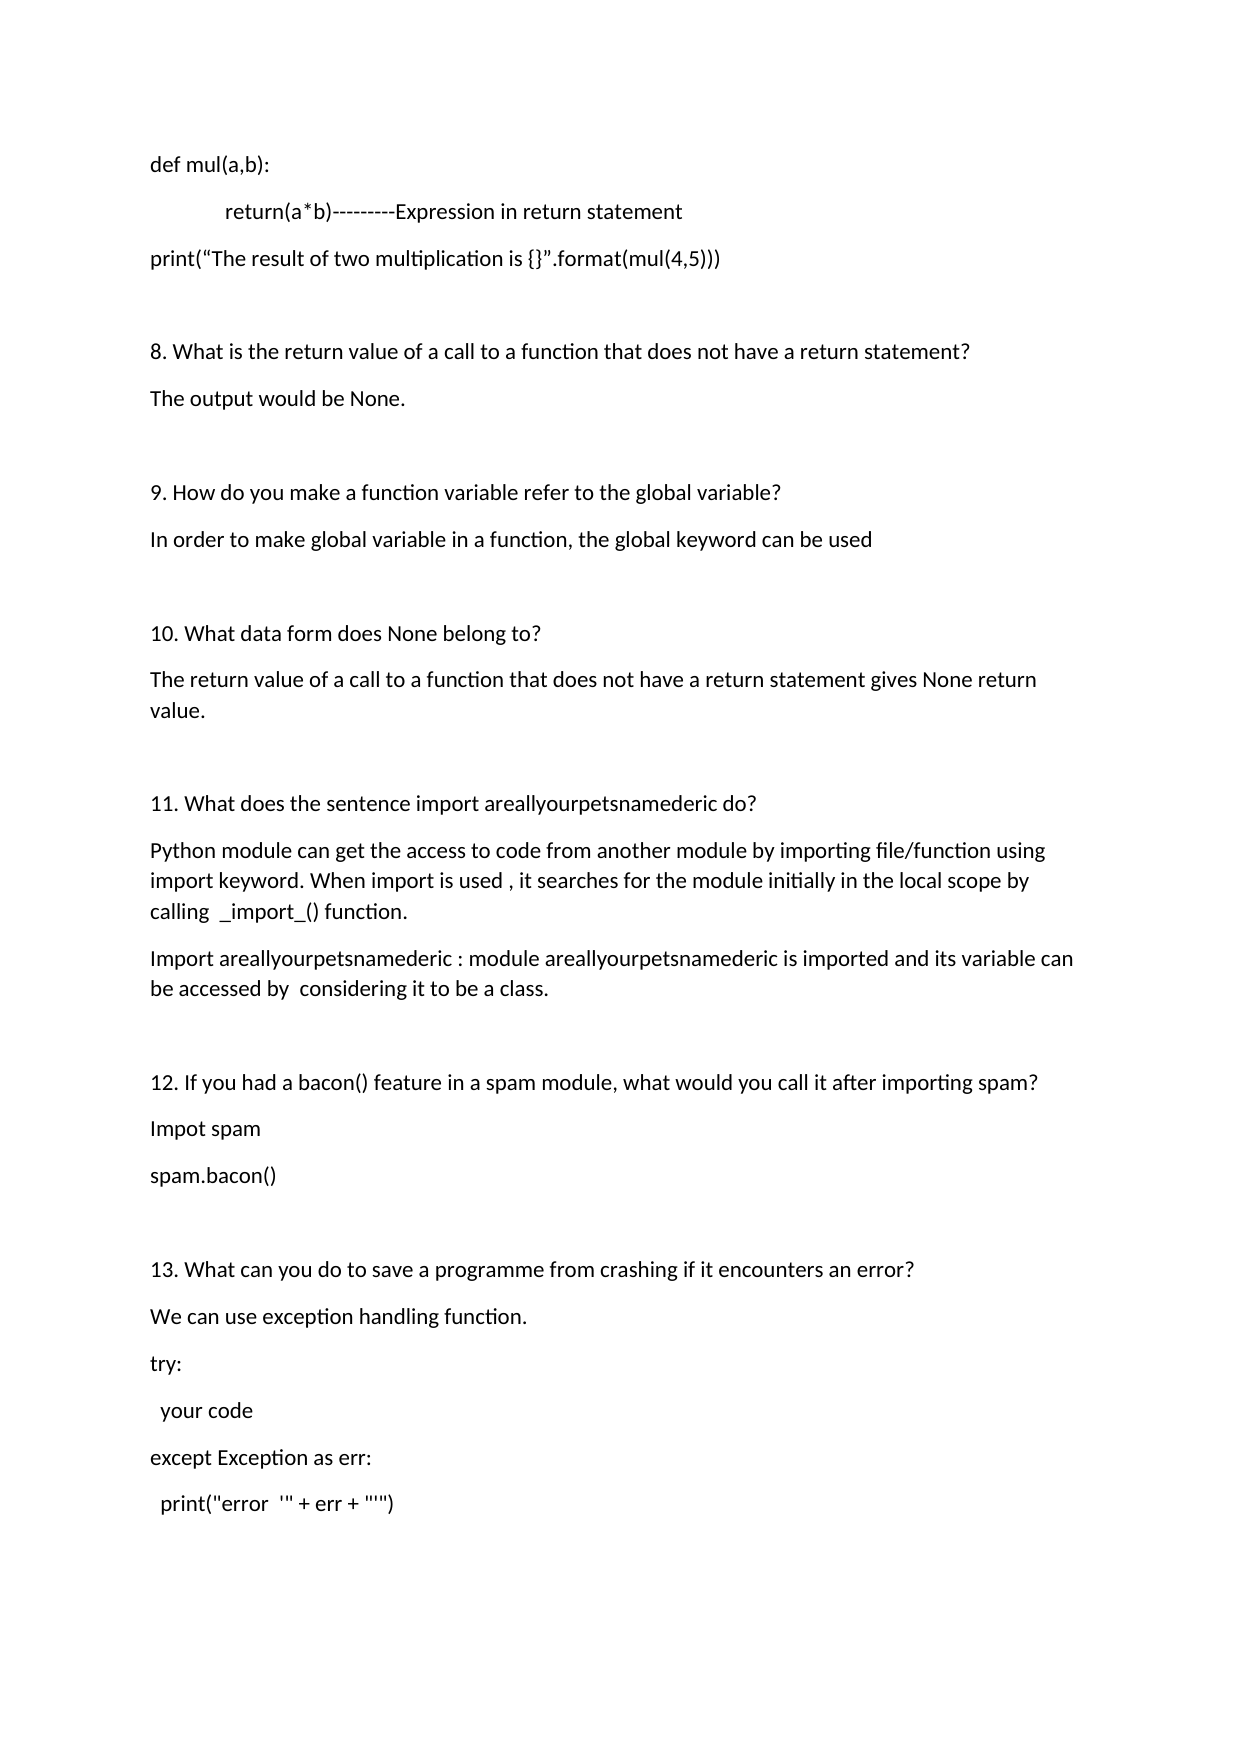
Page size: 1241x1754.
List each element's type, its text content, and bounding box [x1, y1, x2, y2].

text Python module can get the access to code from another module by importing file/function using import keyword. When import is used , it searches for the module initially in the local scope by calling _import_() function. [150, 836, 1090, 925]
text except Exception as err: [150, 1443, 1090, 1471]
text return(a*b)---------Expression in return statement [150, 197, 1090, 225]
text The output would be None. [150, 384, 1090, 412]
text 9. How do you make a function variable refer to the global variable? [150, 478, 1090, 506]
text Impot spam [150, 1114, 1090, 1143]
text print("error '" + err + "'") [150, 1489, 1090, 1518]
text spam.bacon() [150, 1161, 1090, 1189]
text your code [150, 1396, 1090, 1424]
text 13. What can you do to save a programme from crashing if it encounters an error? [150, 1255, 1090, 1283]
text try: [150, 1349, 1090, 1377]
text The return value of a call to a function that does not have a return statement gives None return value. [150, 666, 1090, 724]
text print(“The result of two multiplication is {}”.format(mul(4,5))) [150, 244, 1090, 272]
text Import areallyourpetsnamederic : module areallyourpetsnamederic is imported and its variable can be accessed by considering it to be a class. [150, 944, 1090, 1002]
text 12. If you had a bacon() feature in a spam module, what would you call it after importing spam? [150, 1068, 1090, 1096]
text 11. What does the sentence import areallyourpetsnamederic do? [150, 789, 1090, 818]
text def mul(a,b): [150, 150, 1090, 178]
text 10. What data form does None belong to? [150, 619, 1090, 647]
text 8. What is the return value of a call to a function that does not have a return statement? [150, 337, 1090, 366]
text In order to make global variable in a function, the global keyword can be used [150, 525, 1090, 553]
text We can use exception handling function. [150, 1302, 1090, 1330]
